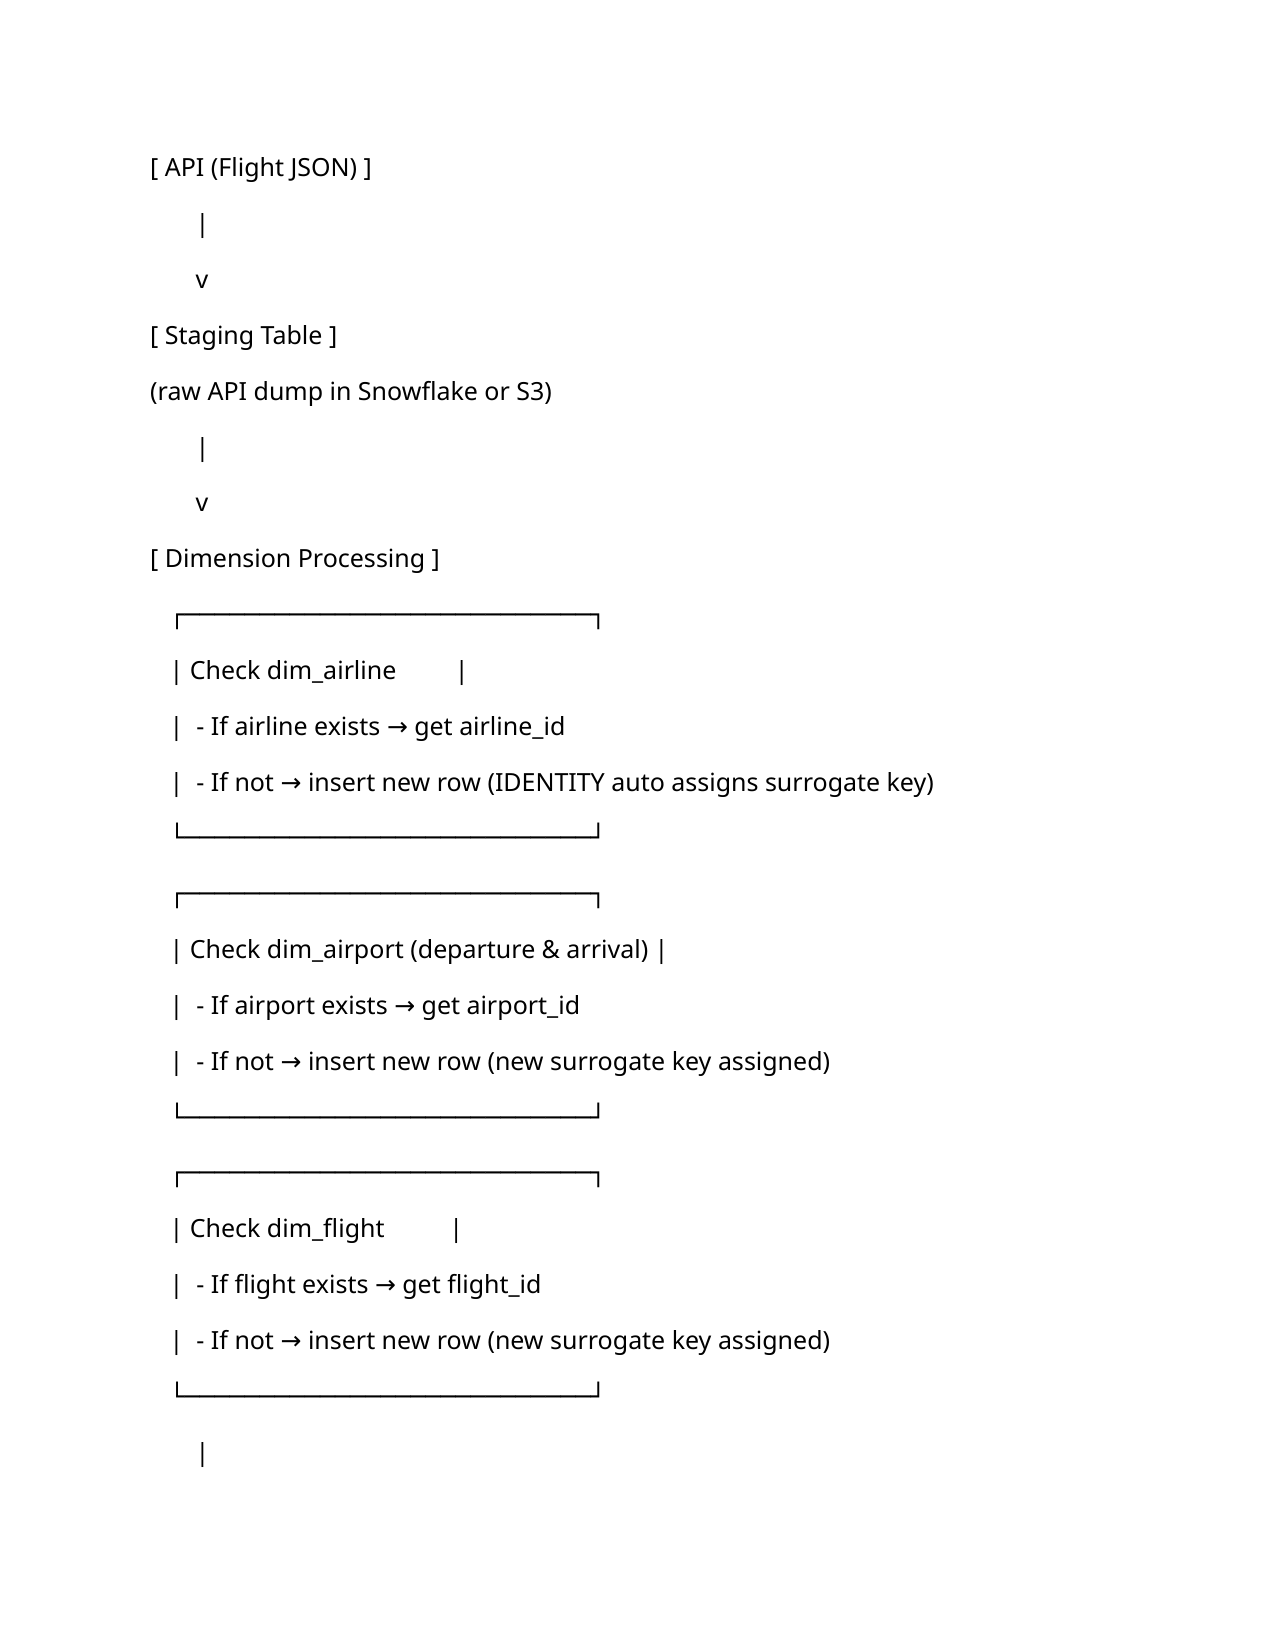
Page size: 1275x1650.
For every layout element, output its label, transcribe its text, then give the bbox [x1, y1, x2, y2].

text └───────────────────────────┘ [150, 1099, 1125, 1133]
text | Check dim_airport (departure & arrival) | [150, 932, 1125, 966]
text | [150, 206, 1125, 240]
text [ API (Flight JSON) ] [150, 150, 1125, 184]
text | Check dim_airline | [150, 652, 1125, 687]
text | Check dim_flight | [150, 1211, 1125, 1245]
text ┌───────────────────────────┐ [150, 1155, 1125, 1189]
text | [150, 429, 1125, 463]
text [ Staging Table ] [150, 317, 1125, 352]
text | - If airline exists → get airline_id [150, 708, 1125, 742]
text | - If not → insert new row (new surrogate key assigned) [150, 1043, 1125, 1077]
text (raw API dump in Snowflake or S3) [150, 373, 1125, 407]
text ┌───────────────────────────┐ [150, 876, 1125, 910]
text [ Dimension Processing ] [150, 541, 1125, 575]
text | - If not → insert new row (new surrogate key assigned) [150, 1322, 1125, 1357]
text | - If airport exists → get airport_id [150, 987, 1125, 1022]
text └───────────────────────────┘ [150, 820, 1125, 854]
text | - If not → insert new row (IDENTITY auto assigns surrogate key) [150, 764, 1125, 798]
text └───────────────────────────┘ [150, 1378, 1125, 1412]
text v [150, 485, 1125, 519]
text ┌───────────────────────────┐ [150, 597, 1125, 631]
text v [150, 262, 1125, 296]
text | [150, 1434, 1125, 1468]
text | - If flight exists → get flight_id [150, 1267, 1125, 1301]
